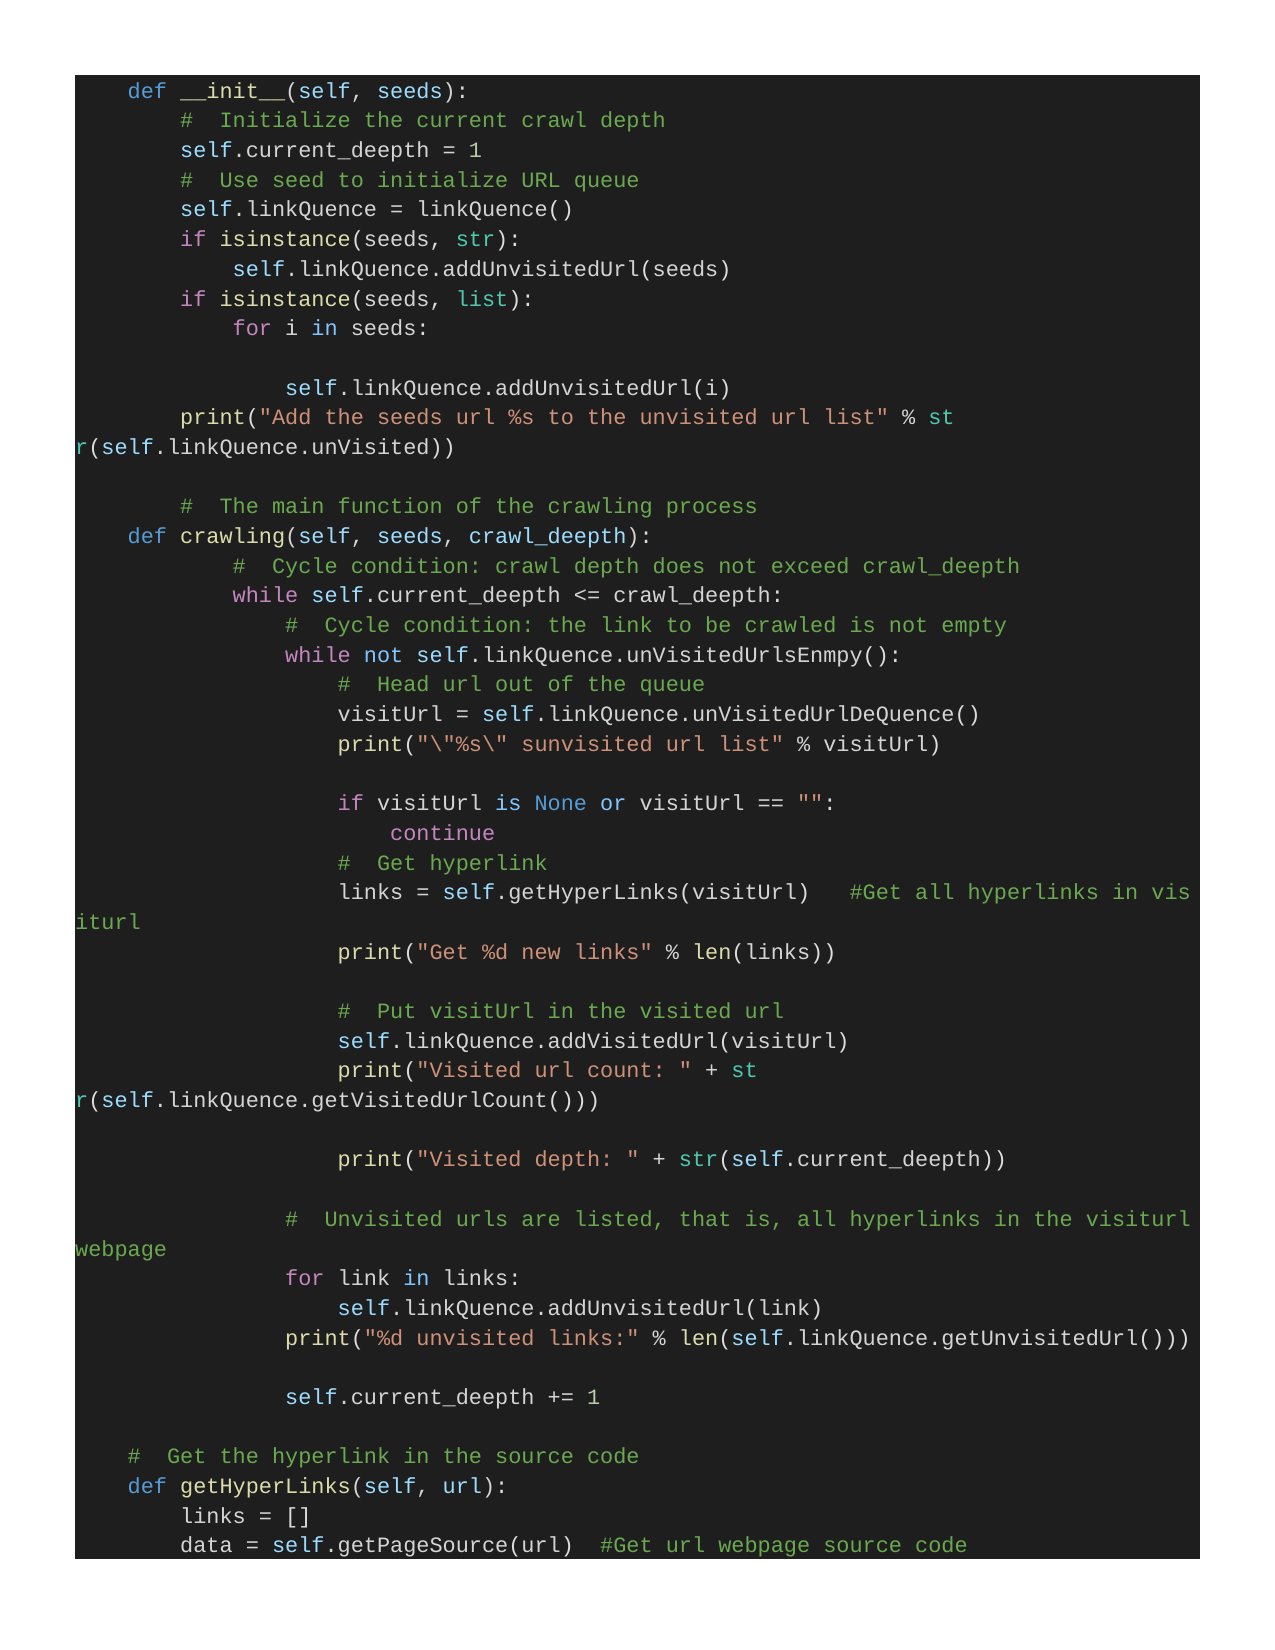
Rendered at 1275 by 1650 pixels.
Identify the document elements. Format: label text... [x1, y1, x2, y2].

text self.linkQuence.addUnvisitedUrl(seeds) [75, 253, 1200, 283]
text def crawling(self, seeds, crawl_deepth): [75, 520, 1200, 550]
text self.linkQuence.addUnvisitedUrl(link) [75, 1292, 1200, 1322]
text # Get the hyperlink in the source code [75, 1441, 1200, 1470]
text # Unvisited urls are listed, that is, all hyperlinks in the visiturl webpage [75, 1203, 1200, 1262]
text self.linkQuence = linkQuence() [75, 194, 1200, 223]
text links = [] [75, 1500, 1200, 1530]
text self.linkQuence.addUnvisitedUrl(i) [75, 372, 1200, 402]
text # Get hyperlink [75, 847, 1200, 877]
text for i in seeds: [75, 312, 1200, 372]
text self.current_deepth += 1 [75, 1381, 1200, 1411]
text # Use seed to initialize URL queue [75, 164, 1200, 194]
text links = self.getHyperLinks(visitUrl) #Get all hyperlinks in visiturl [75, 877, 1200, 936]
text # Cycle condition: crawl depth does not exceed crawl_deepth [75, 550, 1200, 580]
text while not self.linkQuence.unVisitedUrlsEnmpy(): [75, 639, 1200, 669]
text print("Get %d new links" % len(links)) [75, 936, 1200, 966]
text def getHyperLinks(self, url): [75, 1470, 1200, 1500]
text self.linkQuence.addVisitedUrl(visitUrl) [75, 1025, 1200, 1055]
text continue [75, 817, 1200, 847]
text print("Add the seeds url %s to the unvisited url list" % str(self.linkQuence.unVisited)) [75, 402, 1200, 461]
text # Head url out of the queue [75, 669, 1200, 698]
text print("%d unvisited links:" % len(self.linkQuence.getUnvisitedUrl())) [75, 1322, 1200, 1352]
text print("Visited url count: " + str(self.linkQuence.getVisitedUrlCount())) [75, 1055, 1200, 1114]
text # The main function of the crawling process [75, 491, 1200, 520]
text if visitUrl is None or visitUrl == "": [75, 787, 1200, 817]
text for link in links: [75, 1262, 1200, 1292]
text if isinstance(seeds, list): [75, 283, 1200, 312]
text print("\"%s\" sunvisited url list" % visitUrl) [75, 728, 1200, 758]
text # Initialize the current crawl depth [75, 105, 1200, 134]
text print("Visited depth: " + str(self.current_deepth)) [75, 1144, 1200, 1173]
text # Cycle condition: the link to be crawled is not empty [75, 609, 1200, 639]
text def __init__(self, seeds): [75, 75, 1200, 105]
text data = self.getPageSource(url) #Get url webpage source code [75, 1530, 1200, 1559]
text # Put visitUrl in the visited url [75, 995, 1200, 1025]
text if isinstance(seeds, str): [75, 223, 1200, 253]
text visitUrl = self.linkQuence.unVisitedUrlDeQuence() [75, 698, 1200, 728]
text while self.current_deepth <= crawl_deepth: [75, 580, 1200, 609]
text self.current_deepth = 1 [75, 134, 1200, 164]
